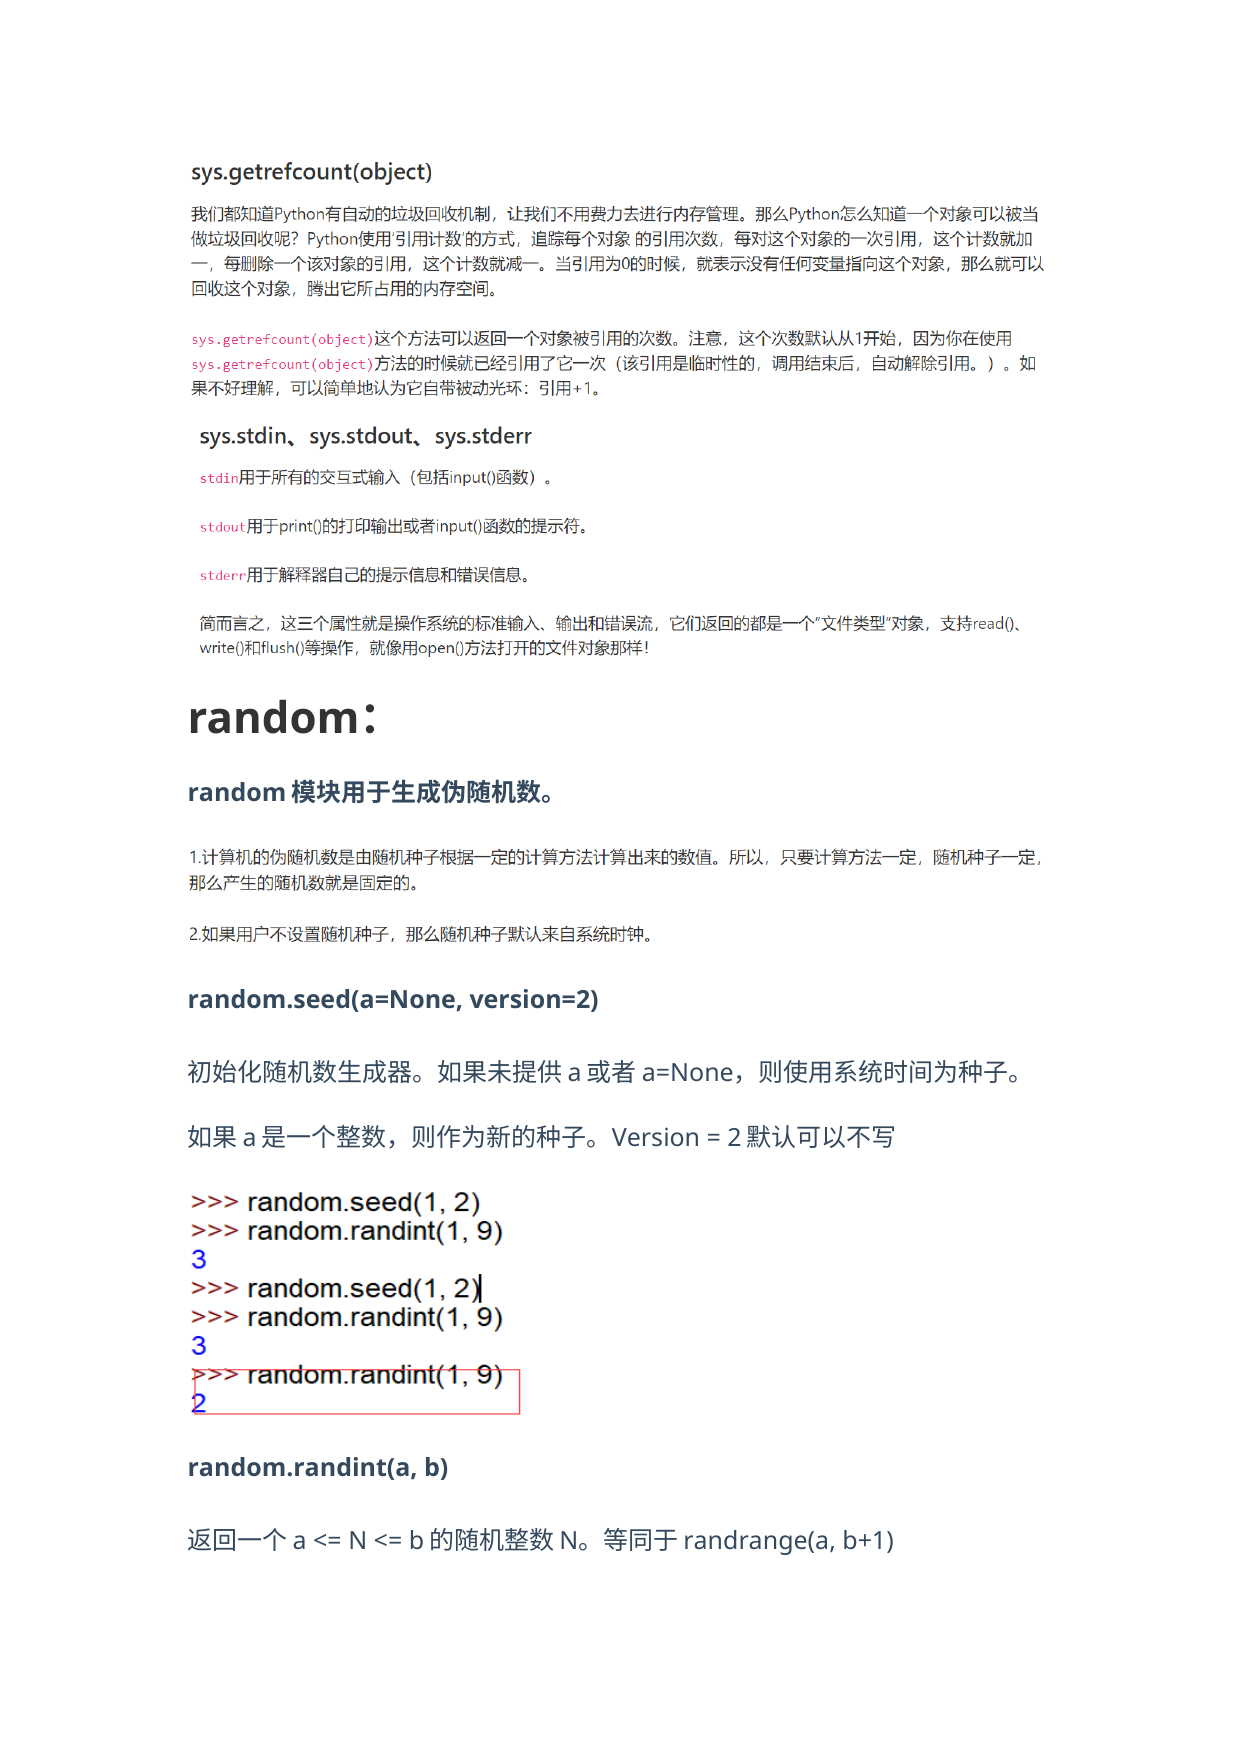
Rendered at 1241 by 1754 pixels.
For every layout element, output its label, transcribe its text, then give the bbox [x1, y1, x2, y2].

subtitle random模块用于生成伪随机数。 [187, 758, 1053, 823]
picture [187, 162, 1053, 404]
subtitle random.seed(a=None, version=2) [187, 966, 1053, 1031]
subtitle random： [187, 682, 1053, 747]
subtitle 返回一个a <= N <= b的随机整数N。等同于randrange(a, b+1) [187, 1506, 1053, 1571]
subtitle random.randint(a, b) [187, 1434, 1053, 1499]
subtitle 初始化随机数生成器。如果未提供a或者a=None，则使用系统时间为种子。如果a是一个整数，则作为新的种子。Version = 2默认可以不写 [187, 1038, 1053, 1168]
picture [187, 422, 1052, 664]
picture [187, 1189, 786, 1419]
picture [187, 840, 1053, 949]
